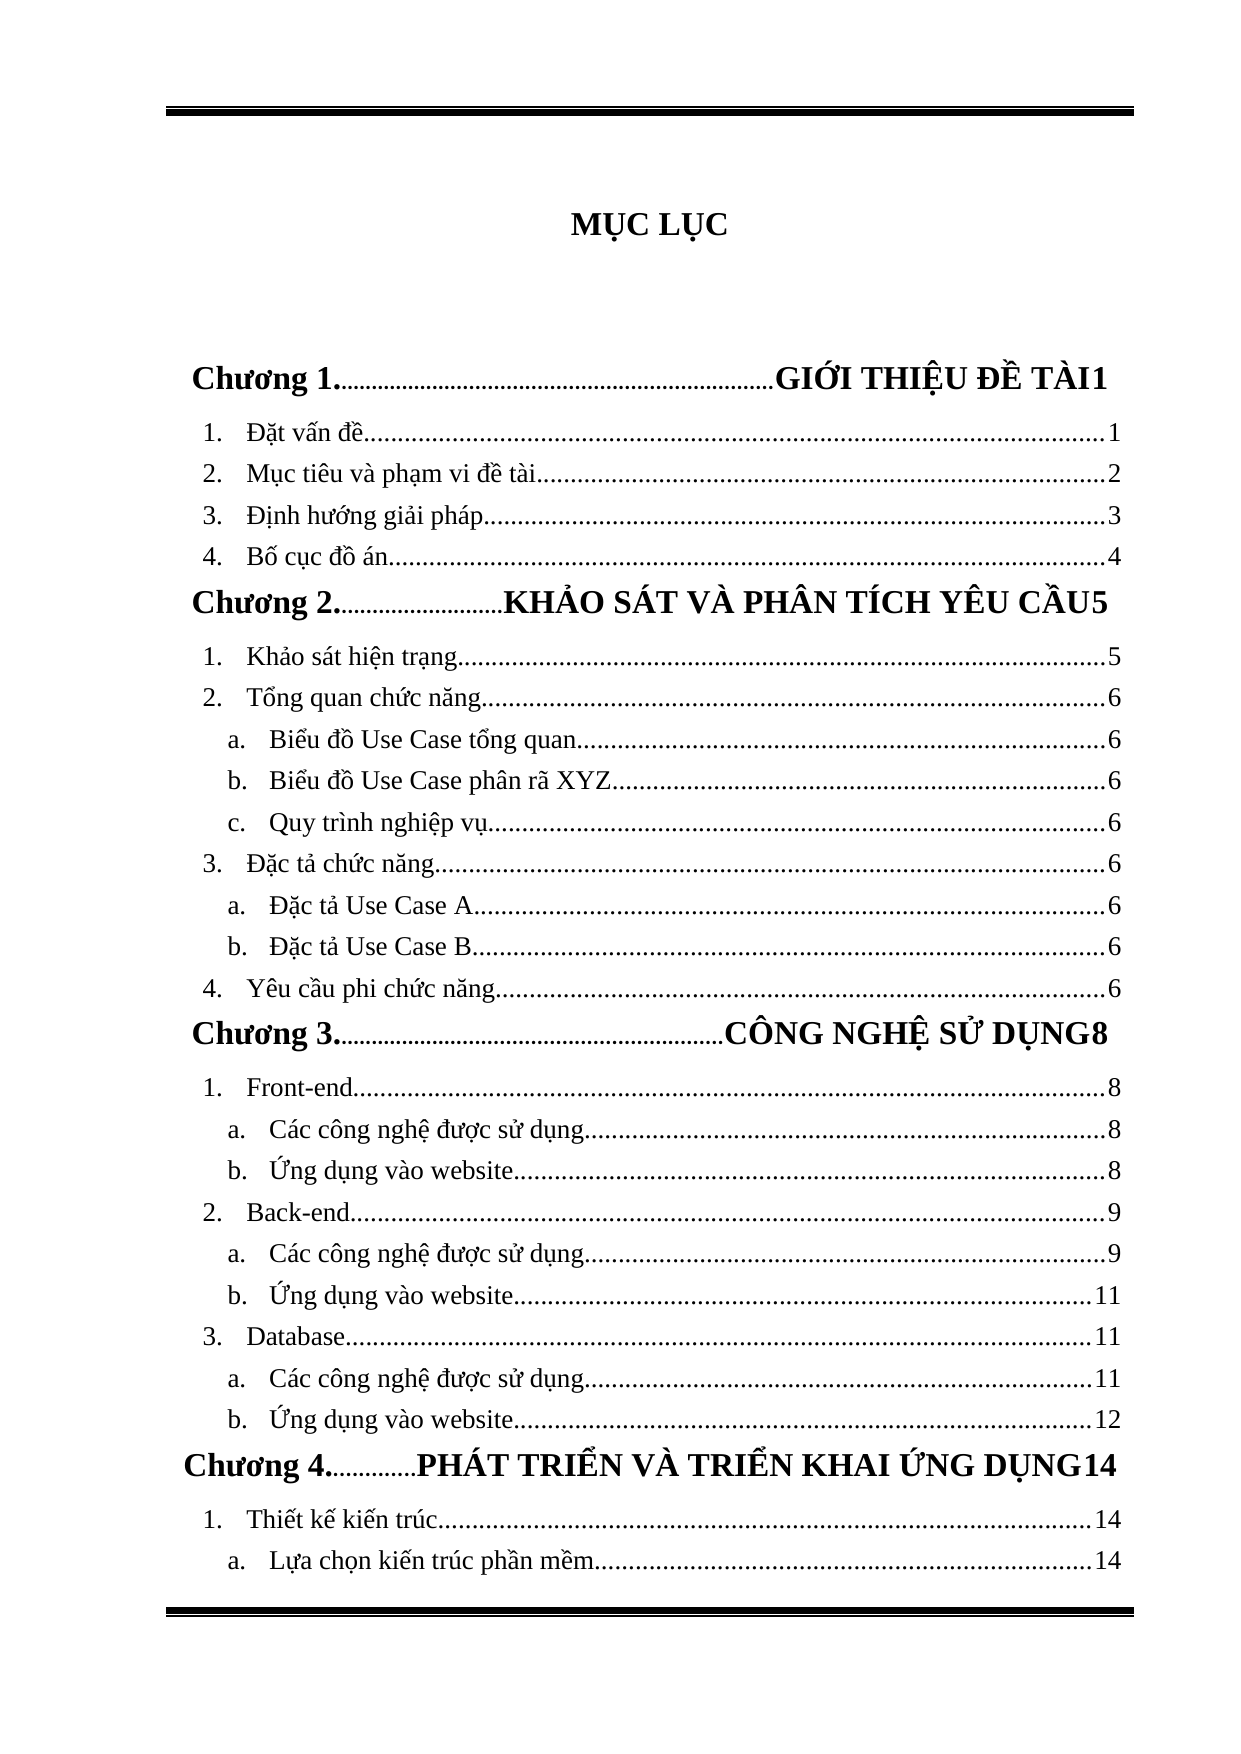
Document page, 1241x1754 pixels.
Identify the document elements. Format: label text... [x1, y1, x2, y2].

text MỤC LỤC [177, 204, 1122, 242]
